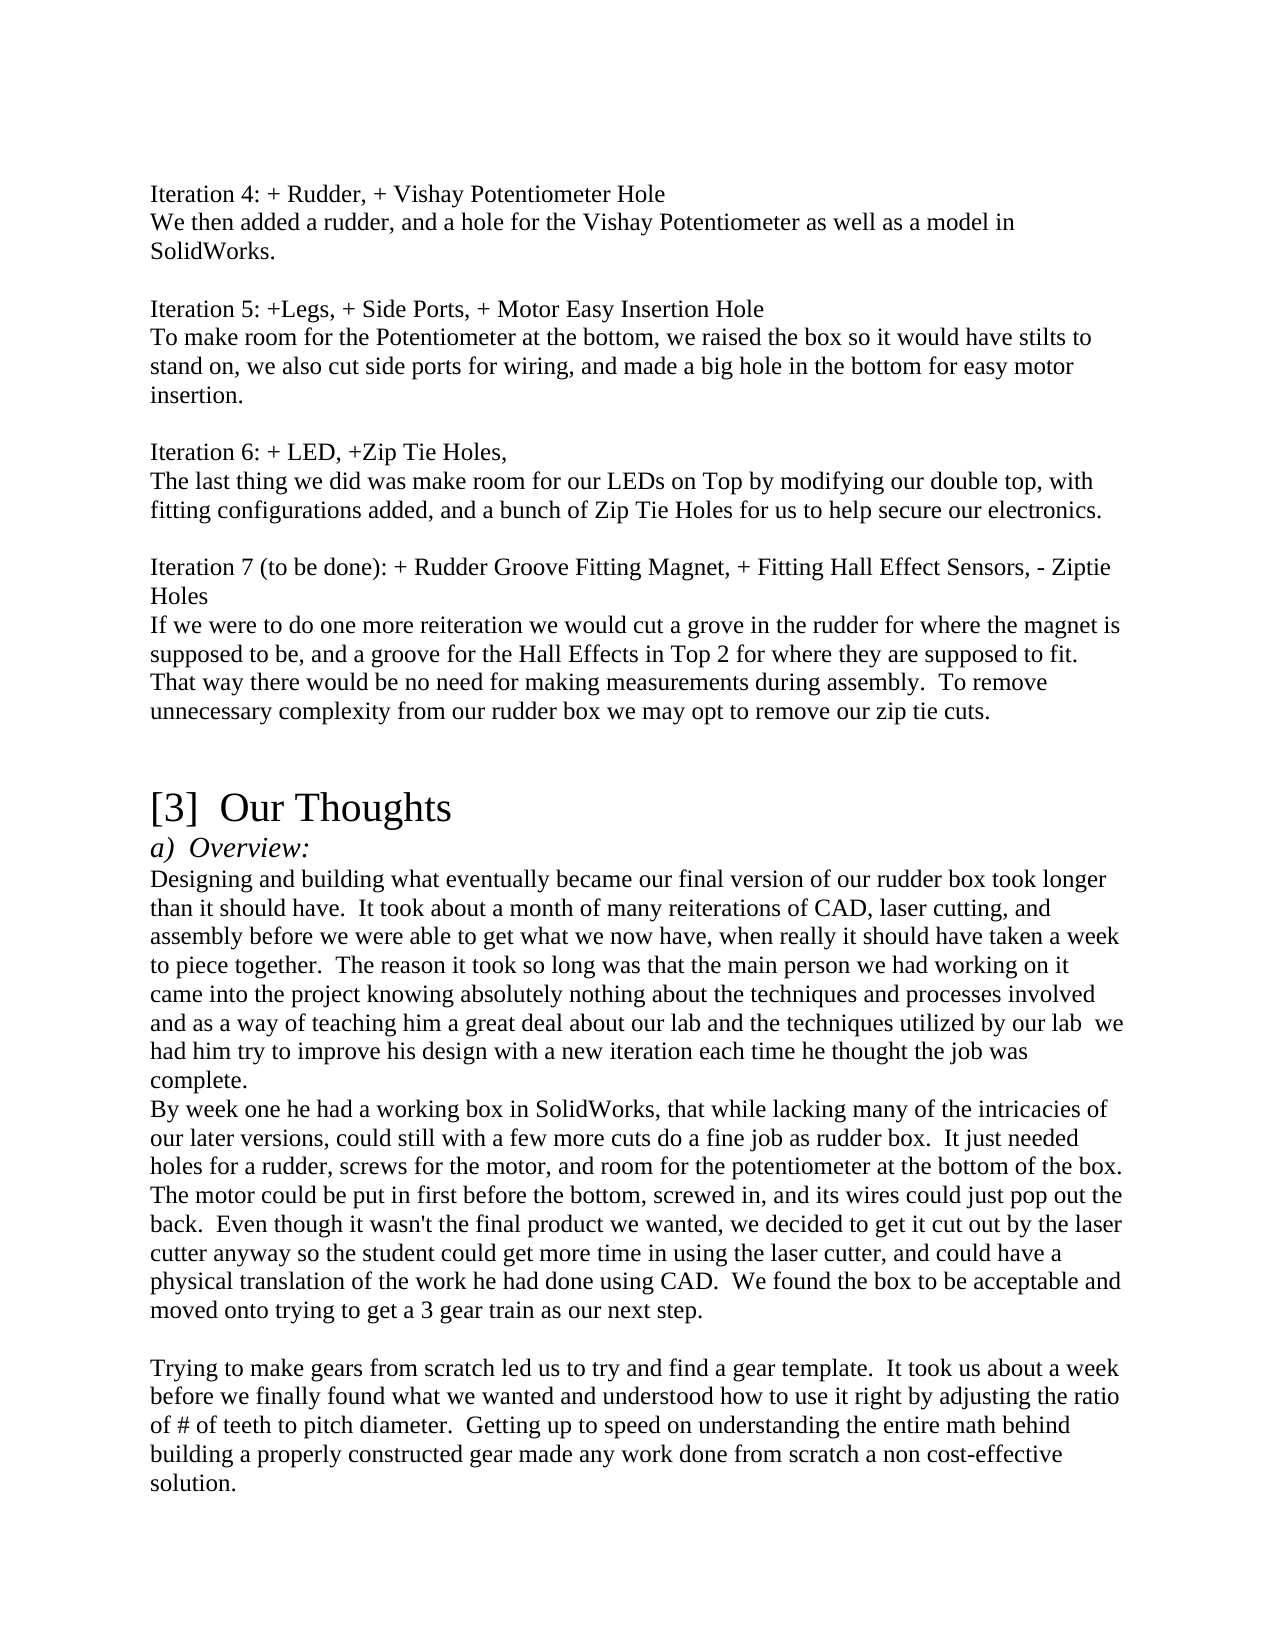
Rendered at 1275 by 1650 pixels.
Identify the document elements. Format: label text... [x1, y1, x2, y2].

text To make room for the Potentiometer at the bottom, we raised the box so it would have stilts to stand on, we also cut side ports for wiring, and made a big hole in the bottom for easy motor insertion. [150, 322, 1125, 409]
text Iteration 7 (to be done): + Rudder Groove Fitting Magnet, + Fitting Hall Effect Sensors, - Ziptie Holes [150, 552, 1125, 610]
text If we were to do one more reiteration we would cut a grove in the rudder for where the magnet is supposed to be, and a groove for the Hall Effects in Top 2 for where they are supposed to fit. That way there would be no need for making measurements during assembly. To remove unnecessary complexity from our rudder box we may opt to remove our zip tie cuts. [150, 610, 1125, 725]
text a) Overview: [150, 830, 1125, 864]
text Designing and building what eventually became our final version of our rudder box took longer than it should have. It took about a month of many reiterations of CAD, laser cutting, and assembly before we were able to get what we now have, when really it should have taken a week to piece together. The reason it took so long was that the main person we had working on it came into the project knowing absolutely nothing about the techniques and processes involved and as a way of teaching him a great deal about our lab and the techniques utilized by our lab we had him try to improve his design with a new iteration each time he thought the job was complete. [150, 864, 1125, 1094]
text Iteration 6: + LED, +Zip Tie Holes, [150, 437, 1125, 466]
text Iteration 4: + Rudder, + Vishay Potentiometer Hole [150, 179, 1125, 207]
text We then added a rudder, and a hole for the Vishay Potentiometer as well as a model in SolidWorks. [150, 207, 1125, 265]
text The last thing we did was make room for our LEDs on Top by modifying our double top, with fitting configurations added, and a bunch of Zip Tie Holes for us to help secure our electronics. [150, 466, 1125, 524]
text [3] Our Thoughts [150, 782, 1125, 830]
text Iteration 5: +Legs, + Side Ports, + Motor Easy Insertion Hole [150, 294, 1125, 322]
